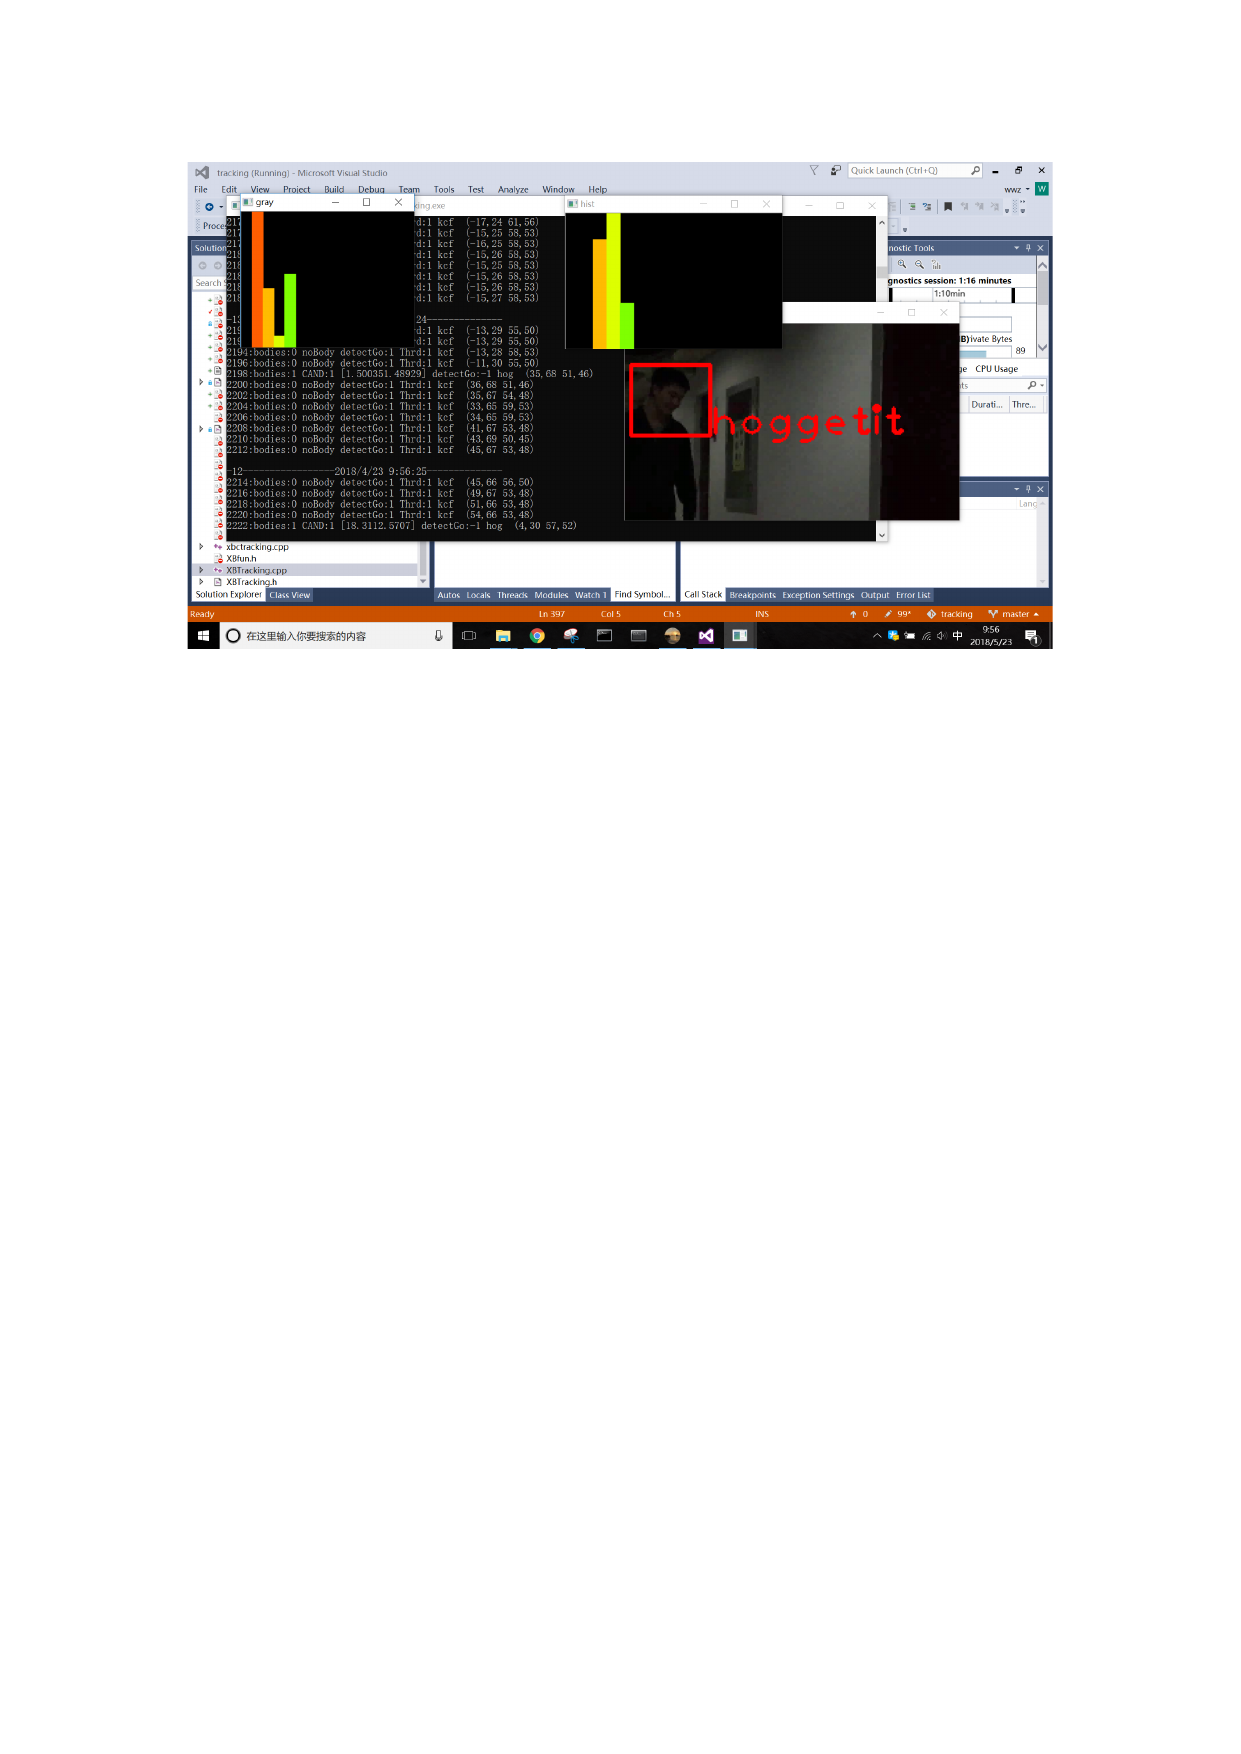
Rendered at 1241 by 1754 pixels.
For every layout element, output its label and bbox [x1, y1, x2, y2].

picture [187, 162, 1053, 649]
